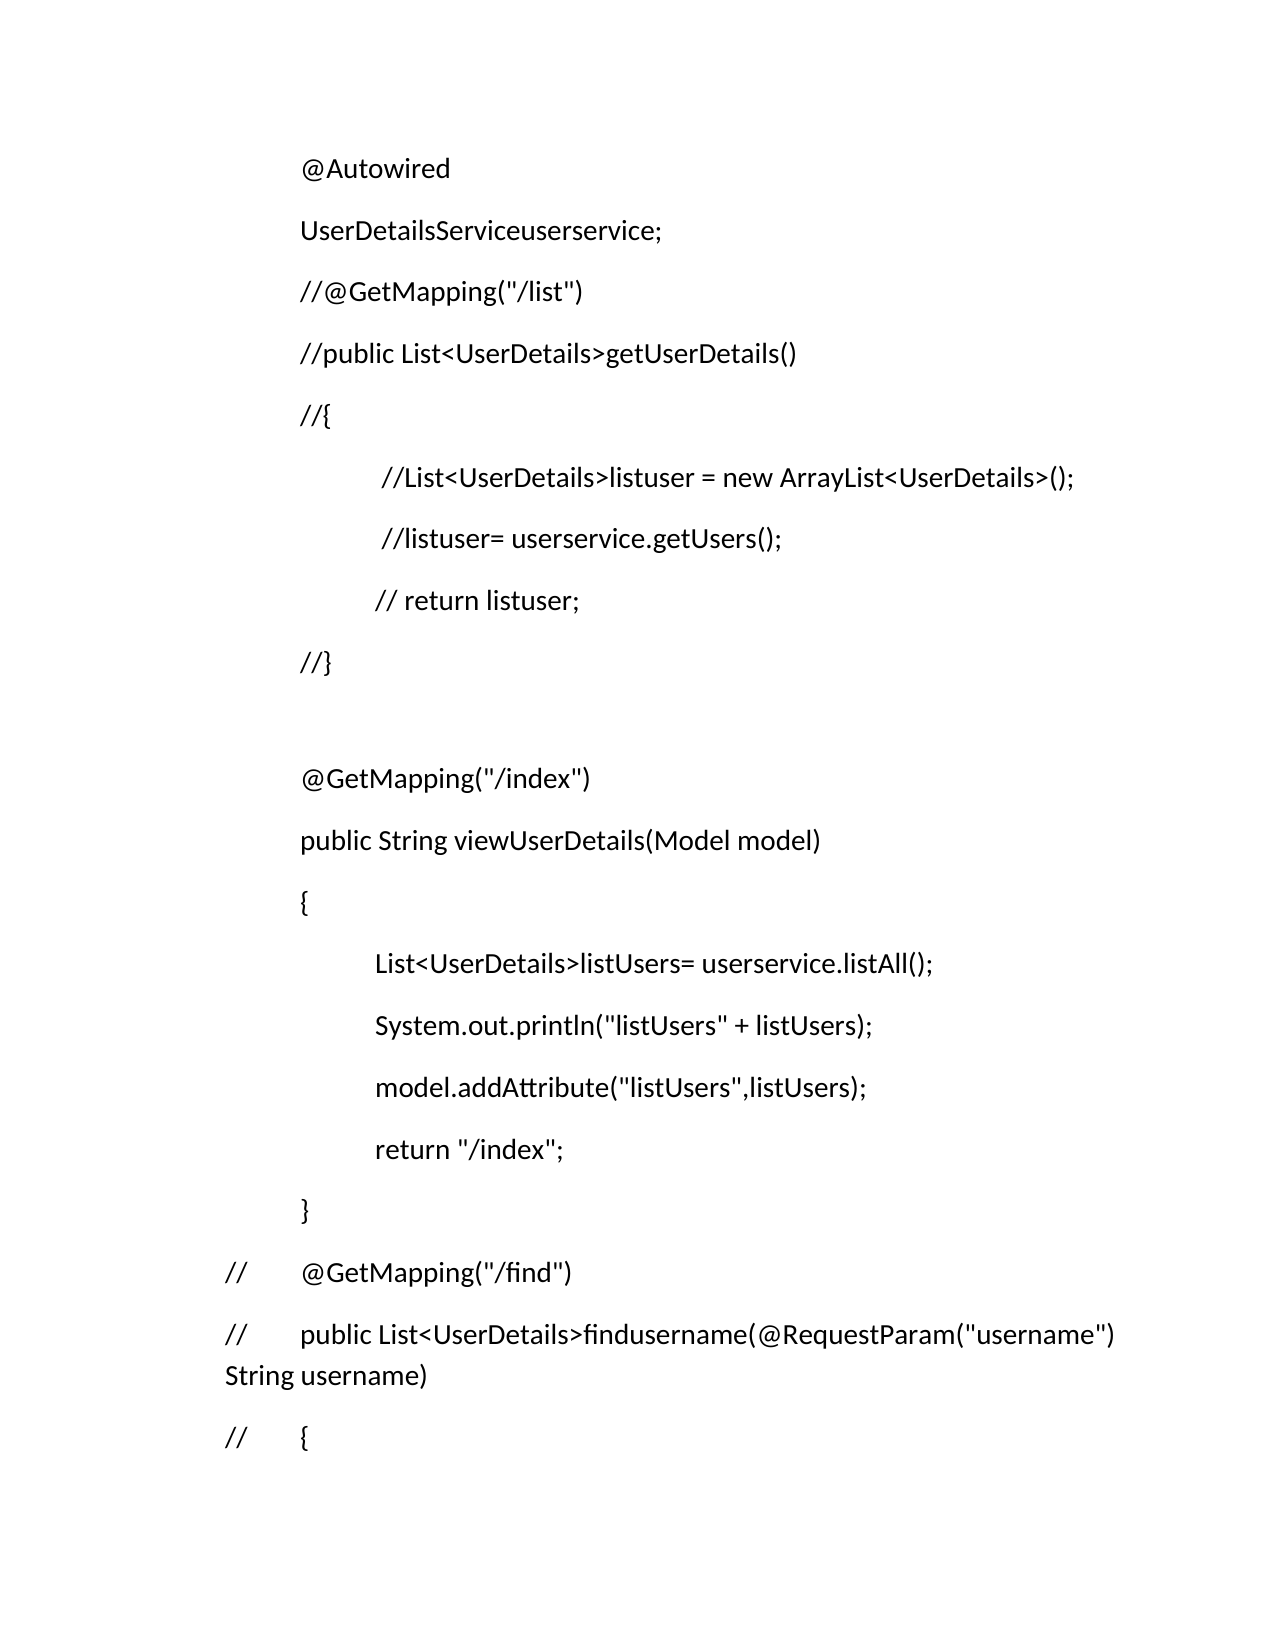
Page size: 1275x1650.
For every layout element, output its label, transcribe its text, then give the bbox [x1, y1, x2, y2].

text //listuser= userservice.getUsers(); [225, 521, 1125, 556]
text return "/index"; [225, 1131, 1125, 1166]
text model.addAttribute("listUsers",listUsers); [225, 1069, 1125, 1104]
text //@GetMapping("/list") [225, 273, 1125, 309]
text //public List<UserDetails>getUserDetails() [225, 335, 1125, 371]
text UserDetailsServiceuserservice; [225, 212, 1125, 247]
text System.out.println("listUsers" + listUsers); [225, 1007, 1125, 1043]
text //List<UserDetails>listuser = new ArrayList<UserDetails>(); [225, 459, 1125, 494]
text // return listuser; [225, 582, 1125, 618]
text { [225, 884, 1125, 919]
text // @GetMapping("/find") [225, 1254, 1125, 1290]
text List<UserDetails>listUsers= userservice.listAll(); [225, 945, 1125, 981]
text public String viewUserDetails(Model model) [225, 822, 1125, 857]
text } [225, 1192, 1125, 1228]
text @GetMapping("/index") [225, 760, 1125, 796]
text // public List<UserDetails>findusername(@RequestParam("username") String username) [225, 1316, 1125, 1393]
text // { [225, 1419, 1125, 1454]
text @Autowired [225, 150, 1125, 186]
text //} [225, 644, 1125, 680]
text //{ [225, 397, 1125, 433]
